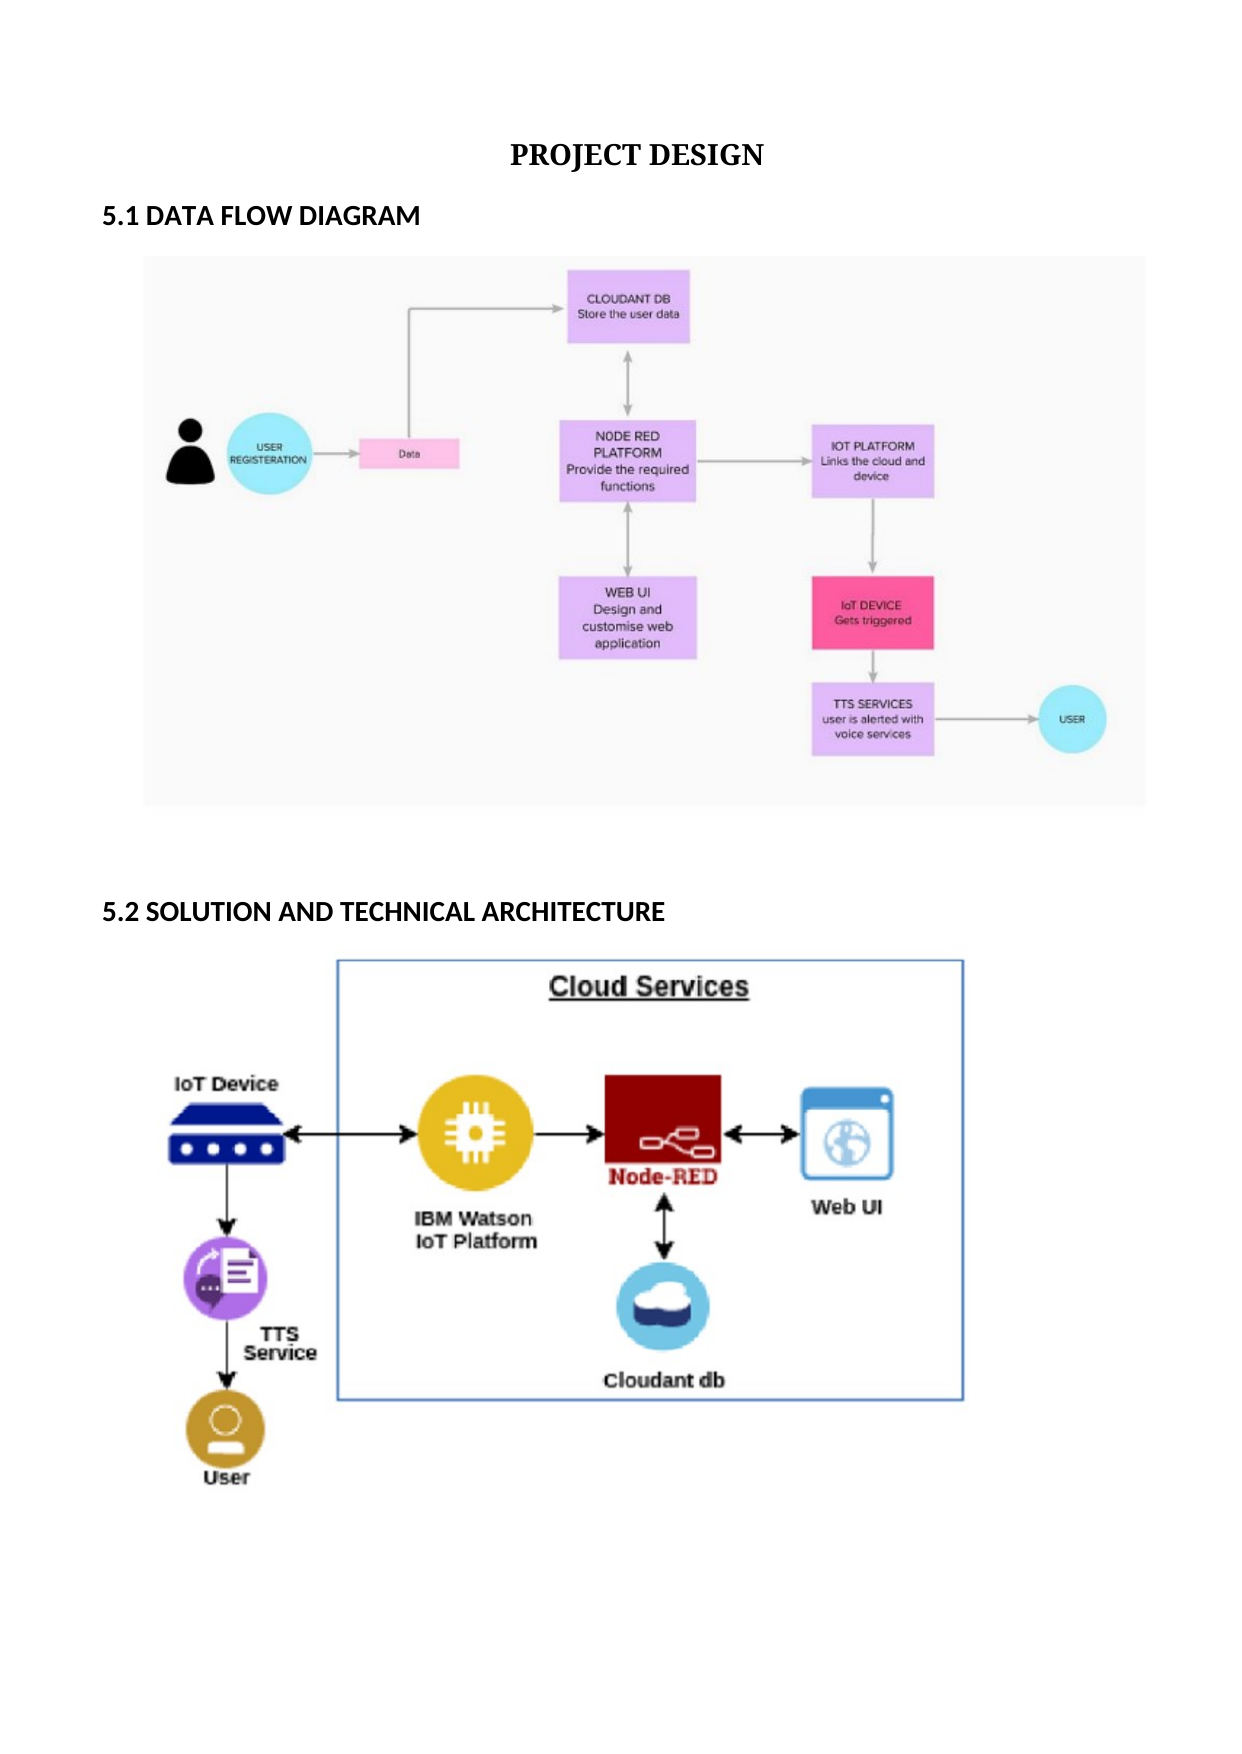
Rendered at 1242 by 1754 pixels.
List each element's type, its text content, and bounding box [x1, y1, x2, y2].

subtitle PROJECT DESIGN 5.1 DATA FLOW DIAGRAM [102, 134, 798, 233]
text 5.2 SOLUTION AND TECHNICAL ARCHITECTURE [102, 893, 835, 929]
picture [106, 943, 990, 1505]
picture [106, 256, 1169, 857]
